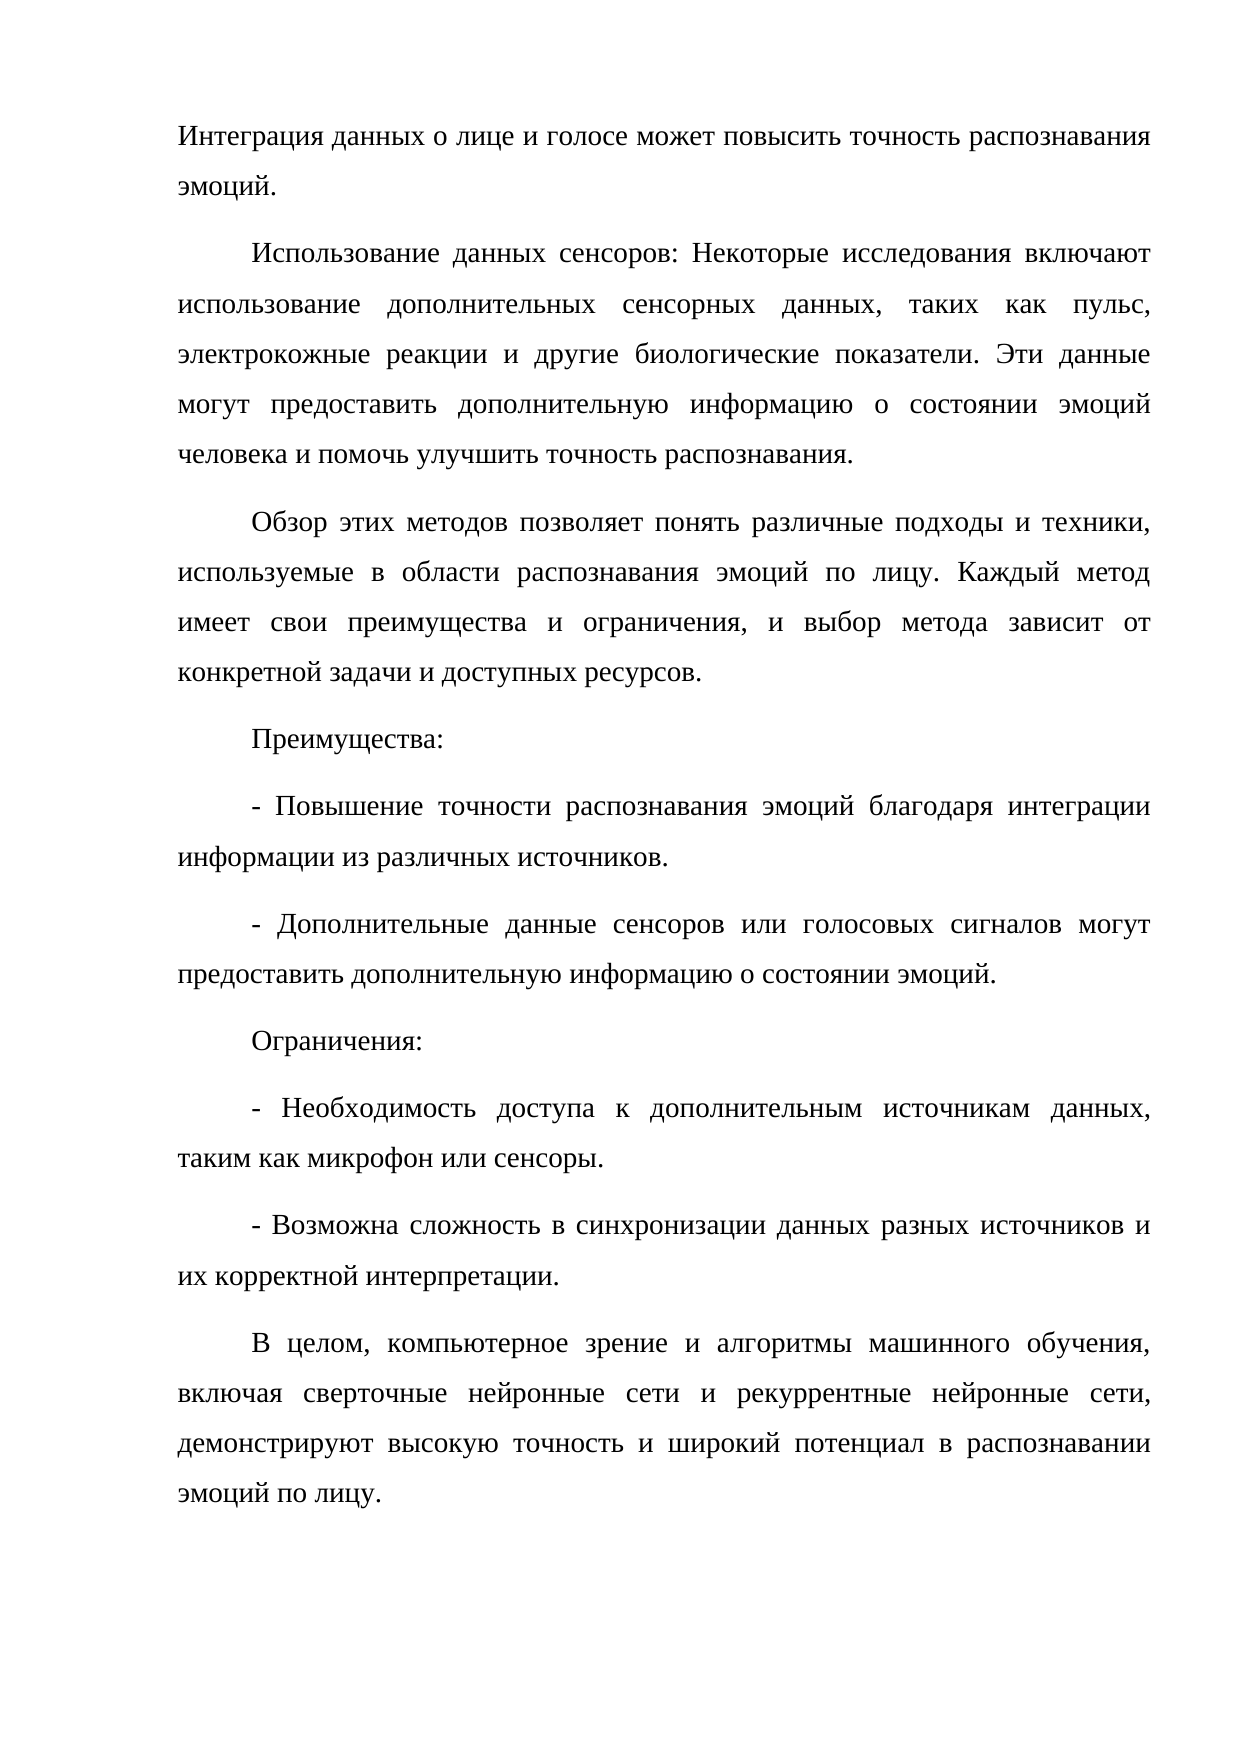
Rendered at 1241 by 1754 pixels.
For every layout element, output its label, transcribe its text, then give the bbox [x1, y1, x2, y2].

text Обзор этих методов позволяет понять различные подходы и техники, используемые в области распознавания эмоций по лицу. Каждый метод имеет свои преимущества и ограничения, и выбор метода зависит от конкретной задачи и доступных ресурсов. [177, 504, 1152, 688]
text Ограничения: [177, 1023, 1152, 1057]
text Использование данных сенсоров: Некоторые исследования включают использование дополнительных сенсорных данных, таких как пульс, электрокожные реакции и другие биологические показатели. Эти данные могут предоставить дополнительную информацию о состоянии эмоций человека и помочь улучшить точность распознавания. [177, 235, 1152, 470]
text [177, 118, 1152, 202]
text - Возможна сложность в синхронизации данных разных источников и их корректной интерпретации. [177, 1207, 1152, 1291]
text - Необходимость доступа к дополнительным источникам данных, таким как микрофон или сенсоры. [177, 1090, 1152, 1174]
text - Дополнительные данные сенсоров или голосовых сигналов могут предоставить дополнительную информацию о состоянии эмоций. [177, 906, 1152, 990]
text В целом, компьютерное зрение и алгоритмы машинного обучения, включая сверточные нейронные сети и рекуррентные нейронные сети, демонстрируют высокую точность и широкий потенциал в распознавании эмоций по лицу. [177, 1325, 1152, 1509]
text - Повышение точности распознавания эмоций благодаря интеграции информации из различных источников. [177, 788, 1152, 872]
text Преимущества: [177, 722, 1152, 755]
